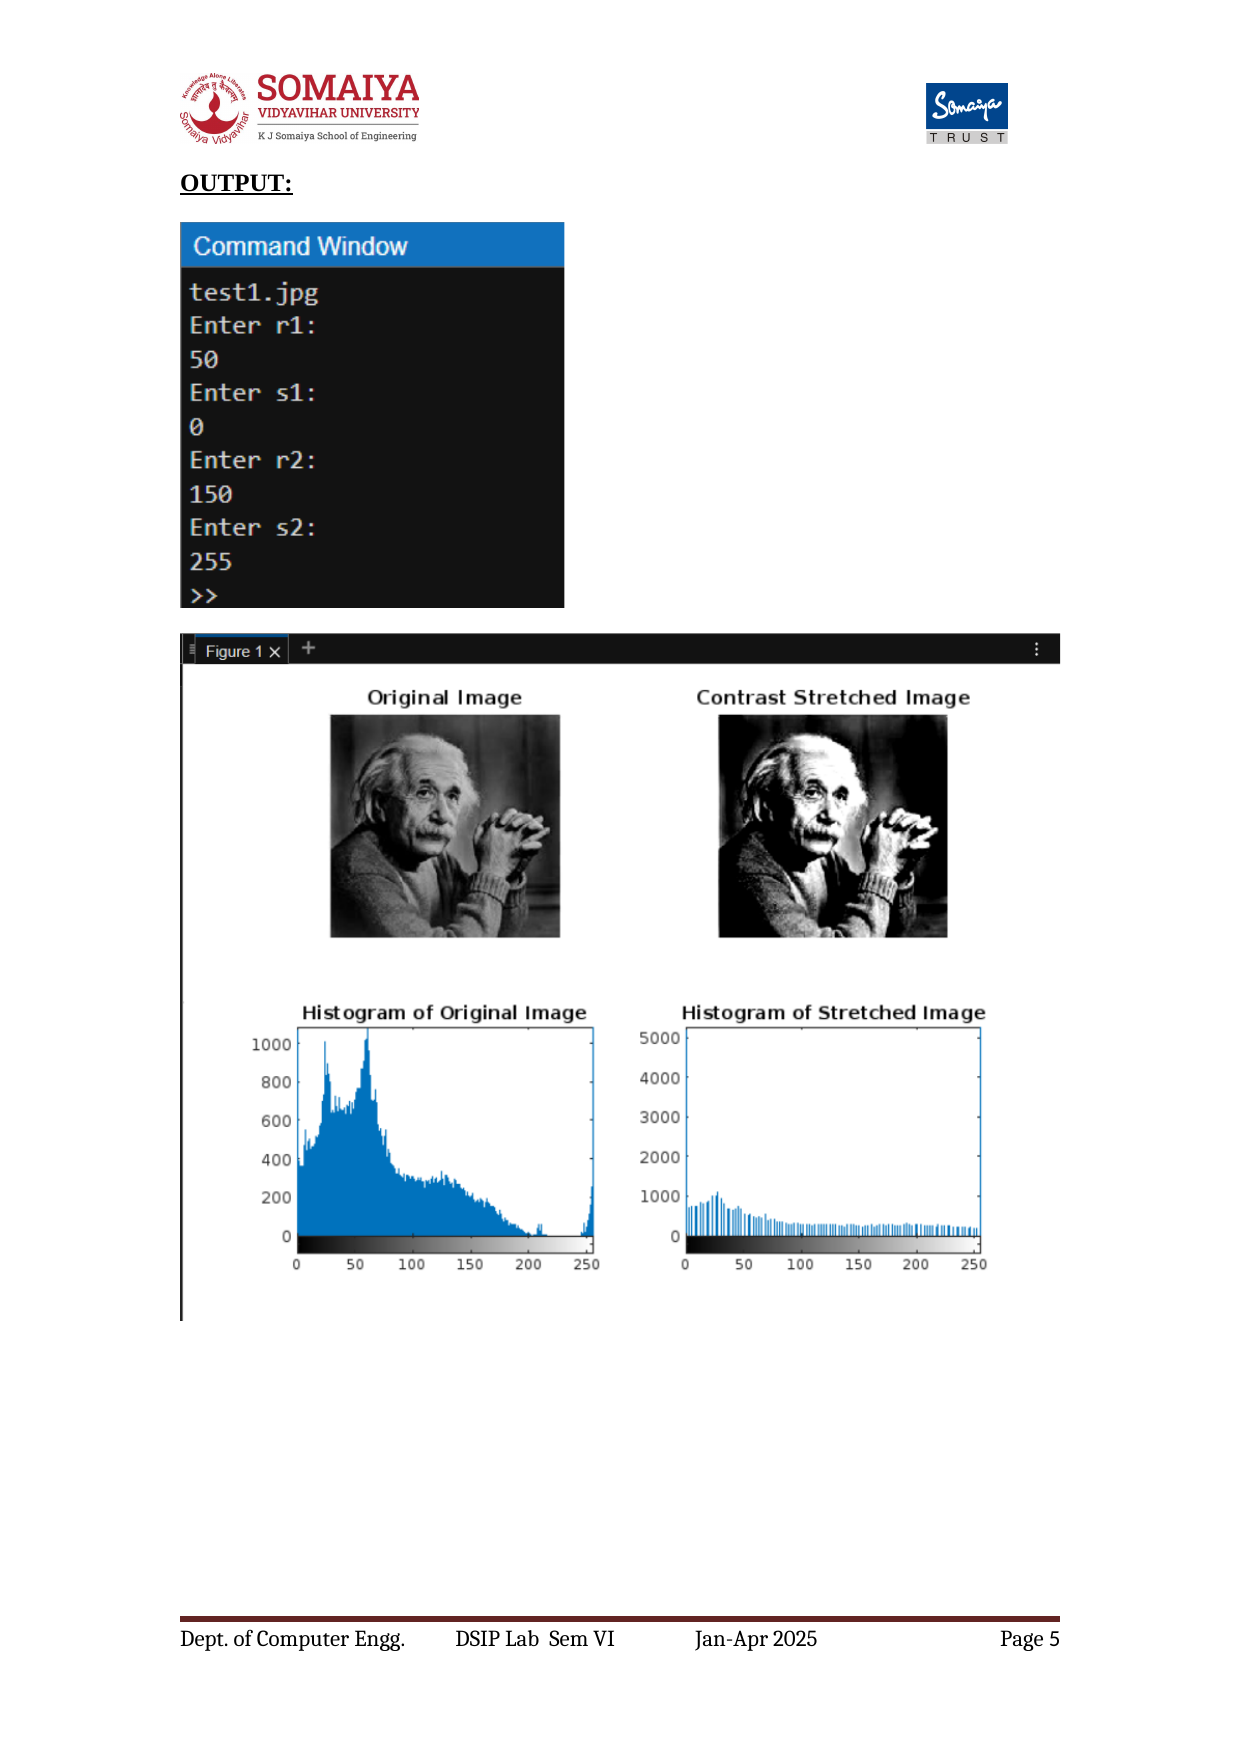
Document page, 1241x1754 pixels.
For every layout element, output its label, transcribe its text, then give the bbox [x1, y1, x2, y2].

picture [180, 73, 419, 144]
picture [180, 222, 565, 608]
picture [180, 633, 1061, 1321]
picture [926, 83, 1008, 144]
text OUTPUT: [180, 168, 1060, 197]
